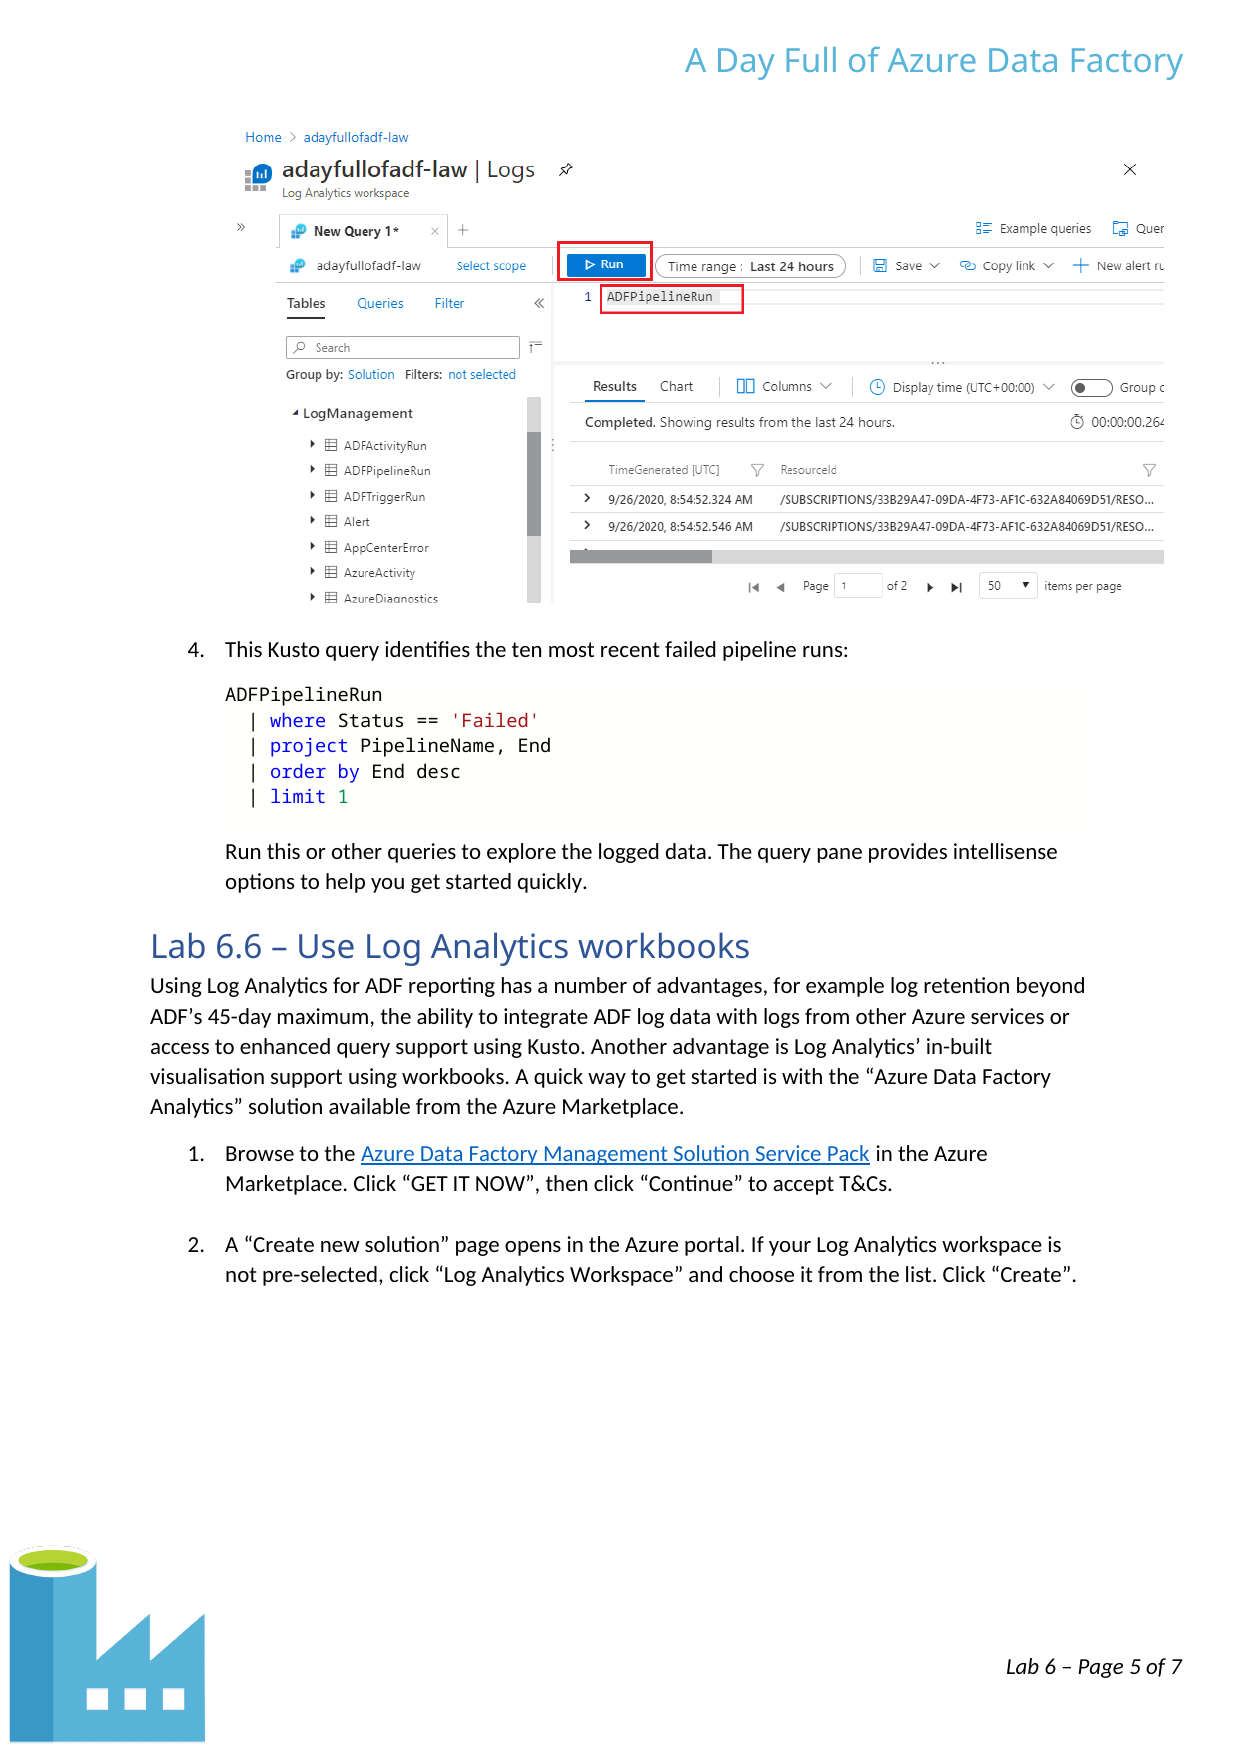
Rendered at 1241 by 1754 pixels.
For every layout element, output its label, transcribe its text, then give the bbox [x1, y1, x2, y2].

list A “Create new solution” page opens in the Azure portal. If your Log Analytics workspace is not pre-selected, click “Log Analytics Workspace” and choose it from the list. Click “Create”. [187, 1230, 1090, 1288]
text Run this or other queries to explore the logged data. The query pane provides intellisense options to help you get started quickly. [225, 837, 1090, 895]
list This Kusto query identifies the ten most recent failed pipeline runs: [187, 635, 1090, 663]
text ADFPipelineRun [225, 682, 1090, 707]
text | project PipelineName, End [225, 733, 1090, 758]
list Browse to the Azure Data Factory Management Solution Service Pack in the Azure Marketplace. Click “GET IT NOW”, then click “Continue” to accept T&Cs. [187, 1139, 1090, 1197]
text Using Log Analytics for ADF reporting has a number of advantages, for example log retention beyond ADF’s 45-day maximum, the ability to integrate ADF log data with logs from other Azure services or access to enhanced query support using Kusto. Another advantage is Log Analytics’ in-built visualisation support using workbooks. A quick way to get started is with the “Azure Data Factory Analytics” solution available from the Azure Marketplace. [150, 972, 1090, 1120]
text | limit 1 [225, 784, 1090, 809]
text | where Status == 'Failed' [225, 707, 1090, 733]
picture [7, 1544, 208, 1746]
picture [225, 118, 1164, 603]
subtitle Lab 6.6 – Use Log Analytics workbooks [150, 923, 1090, 968]
text | order by End desc [225, 758, 1090, 784]
